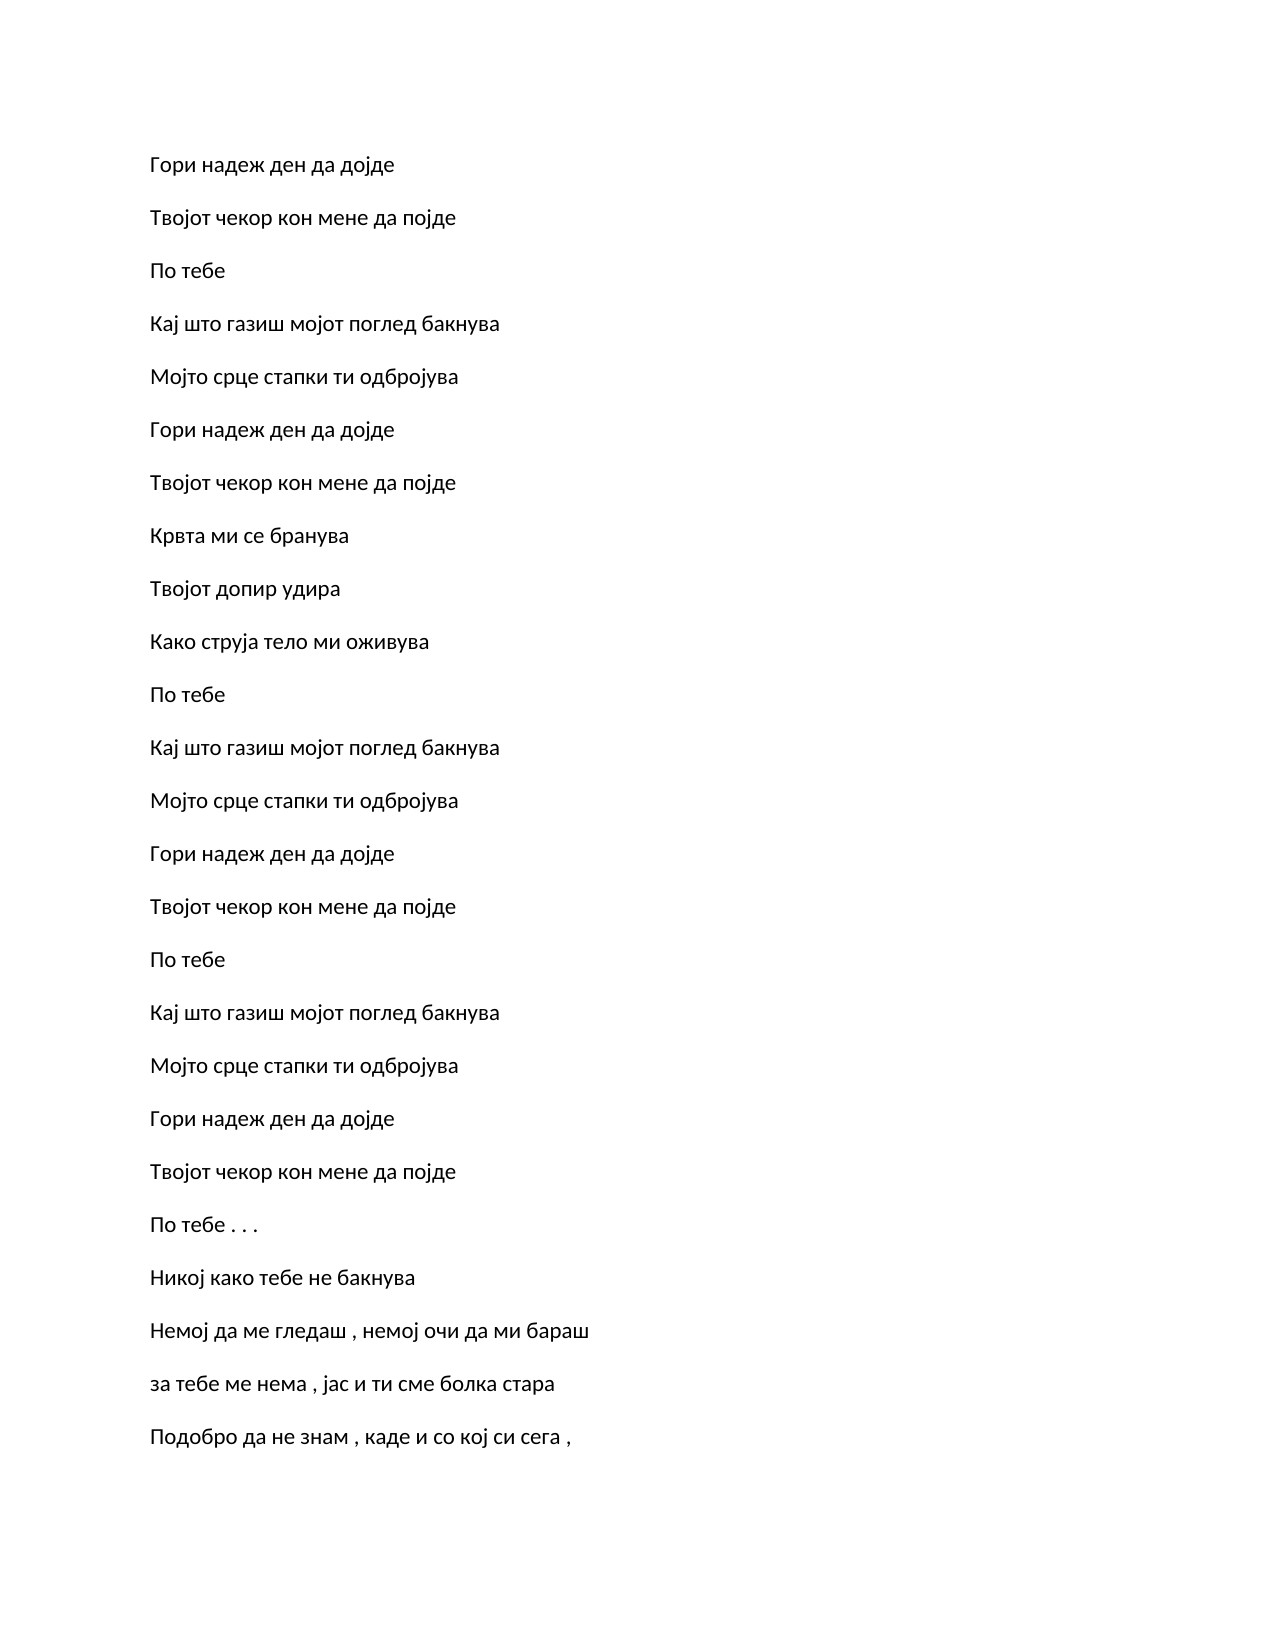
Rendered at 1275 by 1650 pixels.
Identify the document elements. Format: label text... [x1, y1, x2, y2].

text Мојто срце стапки ти одбројува [150, 786, 1125, 814]
text Твојот чекор кон мене да појде [150, 1157, 1125, 1185]
text Немој да ме гледаш , немој очи да ми бараш [150, 1316, 1125, 1344]
text за тебе ме нема , јас и ти сме болка стара [150, 1369, 1125, 1397]
text Подобро да не знам , каде и со кој си сега , [150, 1422, 1125, 1451]
text Твојот допир удира [150, 574, 1125, 602]
text По тебе [150, 945, 1125, 973]
text Гори надеж ден да дојде [150, 839, 1125, 867]
text Мојто срце стапки ти одбројува [150, 362, 1125, 390]
text Гори надеж ден да дојде [150, 150, 1125, 178]
text Никој како тебе не бакнува [150, 1263, 1125, 1291]
text Твојот чекор кон мене да појде [150, 468, 1125, 496]
text Мојто срце стапки ти одбројува [150, 1051, 1125, 1079]
text Твојот чекор кон мене да појде [150, 203, 1125, 231]
text Гори надеж ден да дојде [150, 1104, 1125, 1132]
text Кај што газиш мојот поглед бакнува [150, 733, 1125, 761]
text По тебе [150, 256, 1125, 284]
text Кај што газиш мојот поглед бакнува [150, 309, 1125, 337]
text Како струја тело ми оживува [150, 627, 1125, 655]
text По тебе . . . [150, 1210, 1125, 1238]
text По тебе [150, 680, 1125, 708]
text Гори надеж ден да дојде [150, 415, 1125, 443]
text Крвта ми се бранува [150, 521, 1125, 549]
text Кај што газиш мојот поглед бакнува [150, 998, 1125, 1026]
text Твојот чекор кон мене да појде [150, 892, 1125, 920]
